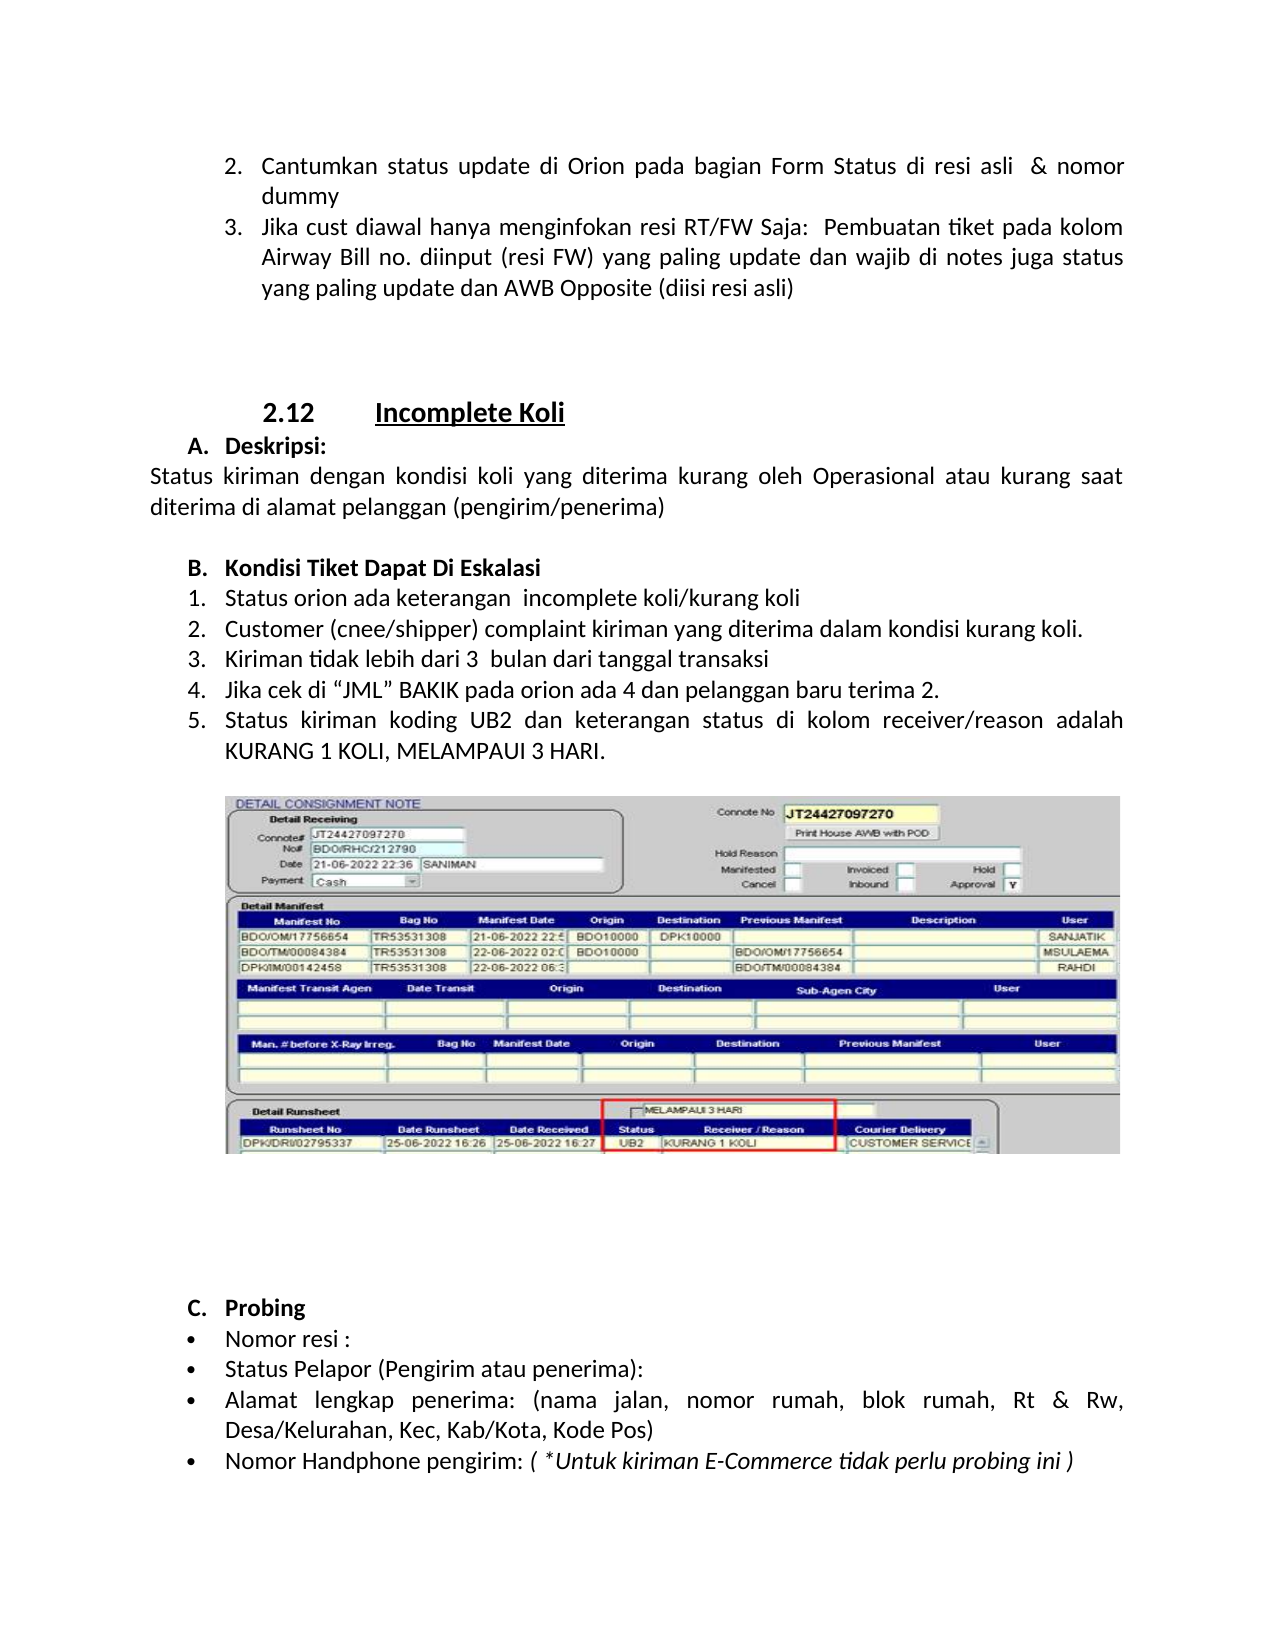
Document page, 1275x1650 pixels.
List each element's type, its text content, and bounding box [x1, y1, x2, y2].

list Kondisi Tiket Dapat Di Eskalasi [187, 552, 1125, 582]
list Jika cust diawal hanya menginfokan resi RT/FW Saja: Pembuatan tiket pada kolom Airway Bill no. diinput (resi FW) yang paling update dan wajib di notes juga status yang paling update dan AWB Opposite (diisi resi asli) [224, 211, 1125, 303]
list Status Pelapor (Pengirim atau penerima): [187, 1354, 1125, 1384]
list Incomplete Koli [262, 394, 1125, 430]
list Kiriman tidak lebih dari 3 bulan dari tanggal transaksi [187, 643, 1125, 674]
list Alamat lengkap penerima: (nama jalan, nomor rumah, blok rumah, Rt & Rw, Desa/Kelurahan, Kec, Kab/Kota, Kode Pos) [187, 1384, 1125, 1445]
list Deskripsi: [187, 430, 1125, 460]
picture [225, 796, 1121, 1154]
list Jika cek di “JML” BAKIK pada orion ada 4 dan pelanggan baru terima 2. [187, 674, 1125, 704]
list Cantumkan status update di Orion pada bagian Form Status di resi asli & nomor dummy [224, 150, 1125, 211]
list Status orion ada keterangan incomplete koli/kurang koli [187, 582, 1125, 613]
list Status kiriman koding UB2 dan keterangan status di kolom receiver/reason adalah KURANG 1 KOLI, MELAMPAUI 3 HARI. [187, 704, 1125, 766]
text Status kiriman dengan kondisi koli yang diterima kurang oleh Operasional atau kurang saat diterima di alamat pelanggan (pengirim/penerima) [150, 460, 1125, 521]
list Probing [187, 1293, 1125, 1323]
list Customer (cnee/shipper) complaint kiriman yang diterima dalam kondisi kurang koli. [187, 613, 1125, 643]
list Nomor resi : [187, 1323, 1125, 1354]
list Nomor Handphone pengirim: ( *Untuk kiriman E-Commerce tidak perlu probing ini ) [187, 1445, 1125, 1476]
